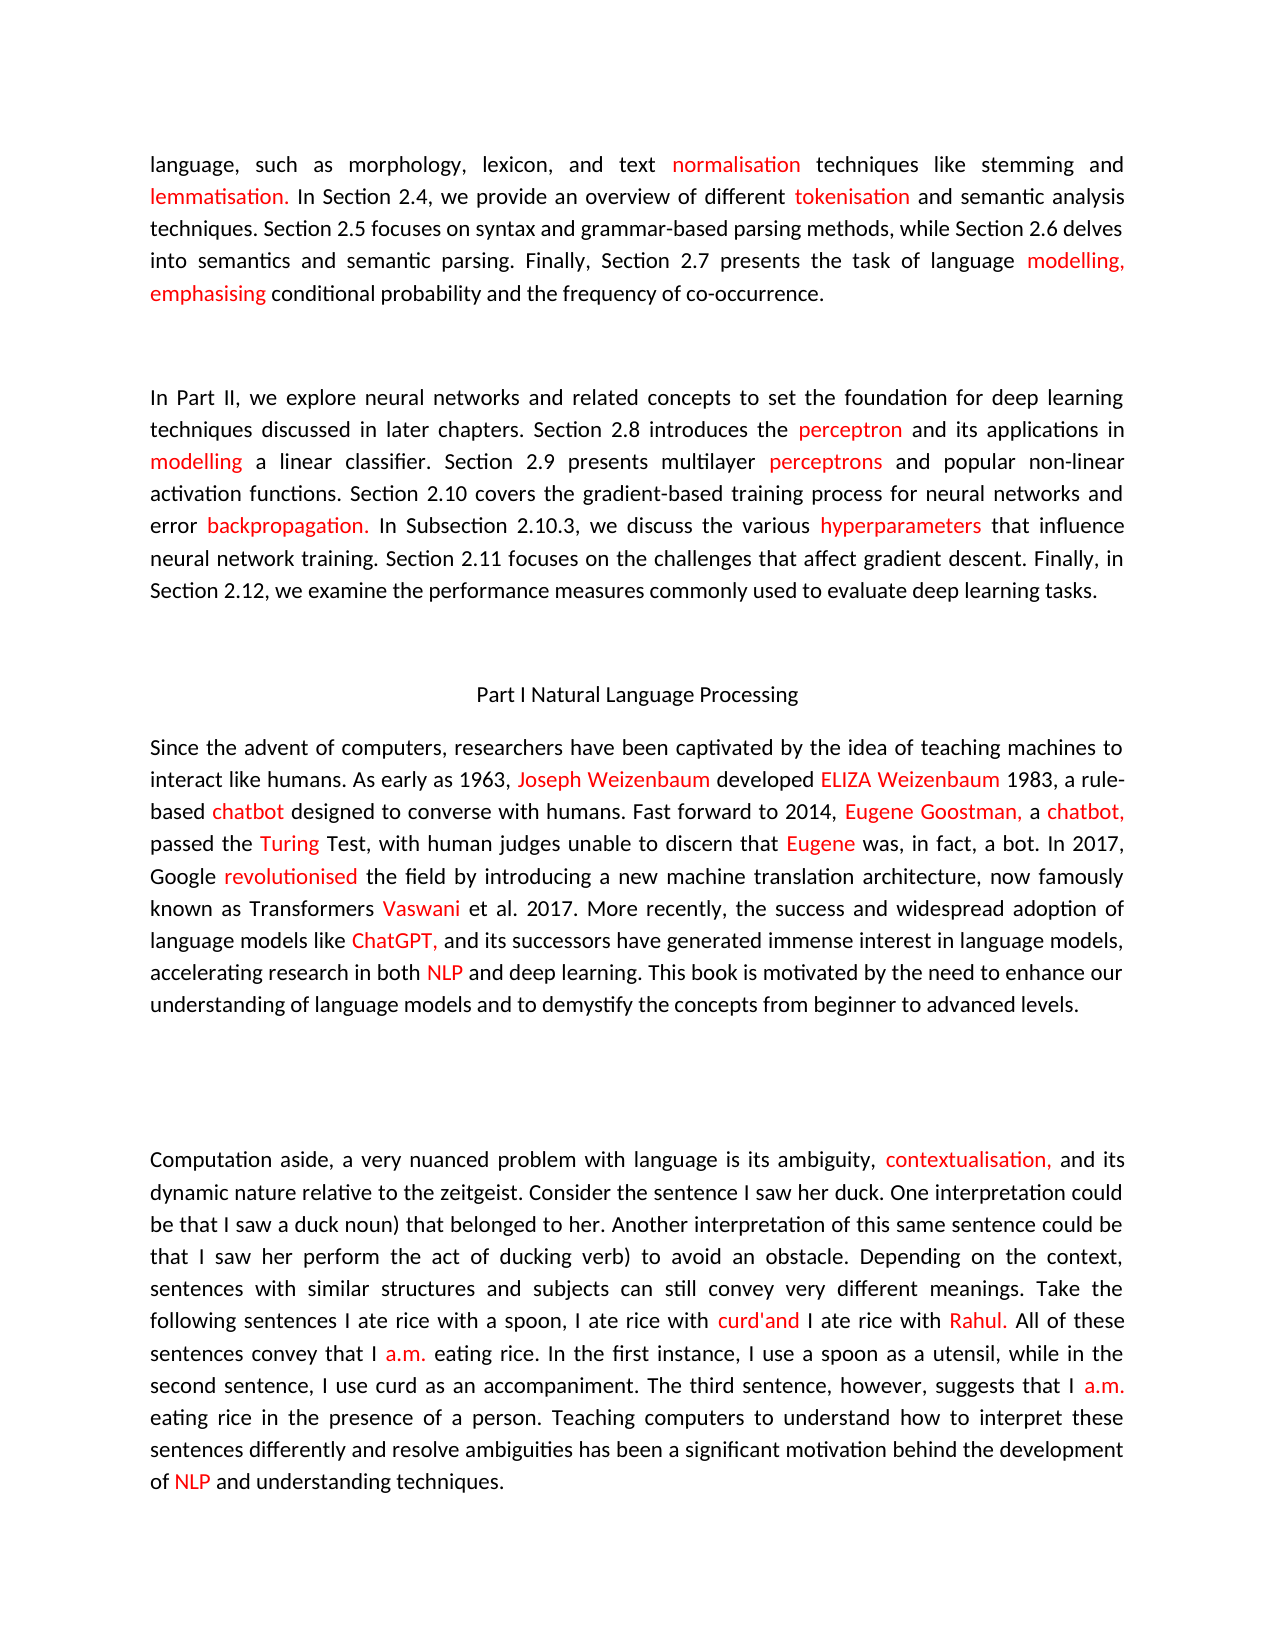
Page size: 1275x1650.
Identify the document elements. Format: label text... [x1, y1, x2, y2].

text Computation aside, a very nuanced problem with language is its ambiguity, contextualisation, and its dynamic nature relative to the zeitgeist. Consider the sentence I saw her duck. One interpretation could be that I saw a duck noun) that belonged to her. Another interpretation of this same sentence could be that I saw her perform the act of ducking verb) to avoid an obstacle. Depending on the context, sentences with similar structures and subjects can still convey very different meanings. Take the following sentences I ate rice with a spoon, I ate rice with curd'and I ate rice with Rahul. All of these sentences convey that I a.m. eating rice. In the first instance, I use a spoon as a utensil, while in the second sentence, I use curd as an accompaniment. The third sentence, however, suggests that I a.m. eating rice in the presence of a person. Teaching computers to understand how to interpret these sentences differently and resolve ambiguities has been a significant motivation behind the development of NLP and understanding techniques. [150, 1146, 1125, 1496]
text Part I Natural Language Processing [150, 680, 1125, 708]
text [150, 150, 1125, 307]
text In Part II, we explore neural networks and related concepts to set the foundation for deep learning techniques discussed in later chapters. Section 2.8 introduces the perceptron and its applications in modelling a linear classifier. Section 2.9 presents multilayer perceptrons and popular non-linear activation functions. Section 2.10 covers the gradient-based training process for neural networks and error backpropagation. In Subsection 2.10.3, we discuss the various hyperparameters that influence neural network training. Section 2.11 focuses on the challenges that affect gradient descent. Finally, in Section 2.12, we examine the performance measures commonly used to evaluate deep learning tasks. [150, 383, 1125, 604]
text Since the advent of computers, researchers have been captivated by the idea of teaching machines to interact like humans. As early as 1963, Joseph Weizenbaum developed ELIZA Weizenbaum 1983, a rule-based chatbot designed to converse with humans. Fast forward to 2014, Eugene Goostman, a chatbot, passed the Turing Test, with human judges unable to discern that Eugene was, in fact, a bot. In 2017, Google revolutionised the field by introducing a new machine translation architecture, now famously known as Transformers Vaswani et al. 2017. More recently, the success and widespread adoption of language models like ChatGPT, and its successors have generated immense interest in language models, accelerating research in both NLP and deep learning. This book is motivated by the need to enhance our understanding of language models and to demystify the concepts from beginner to advanced levels. [150, 733, 1125, 1018]
